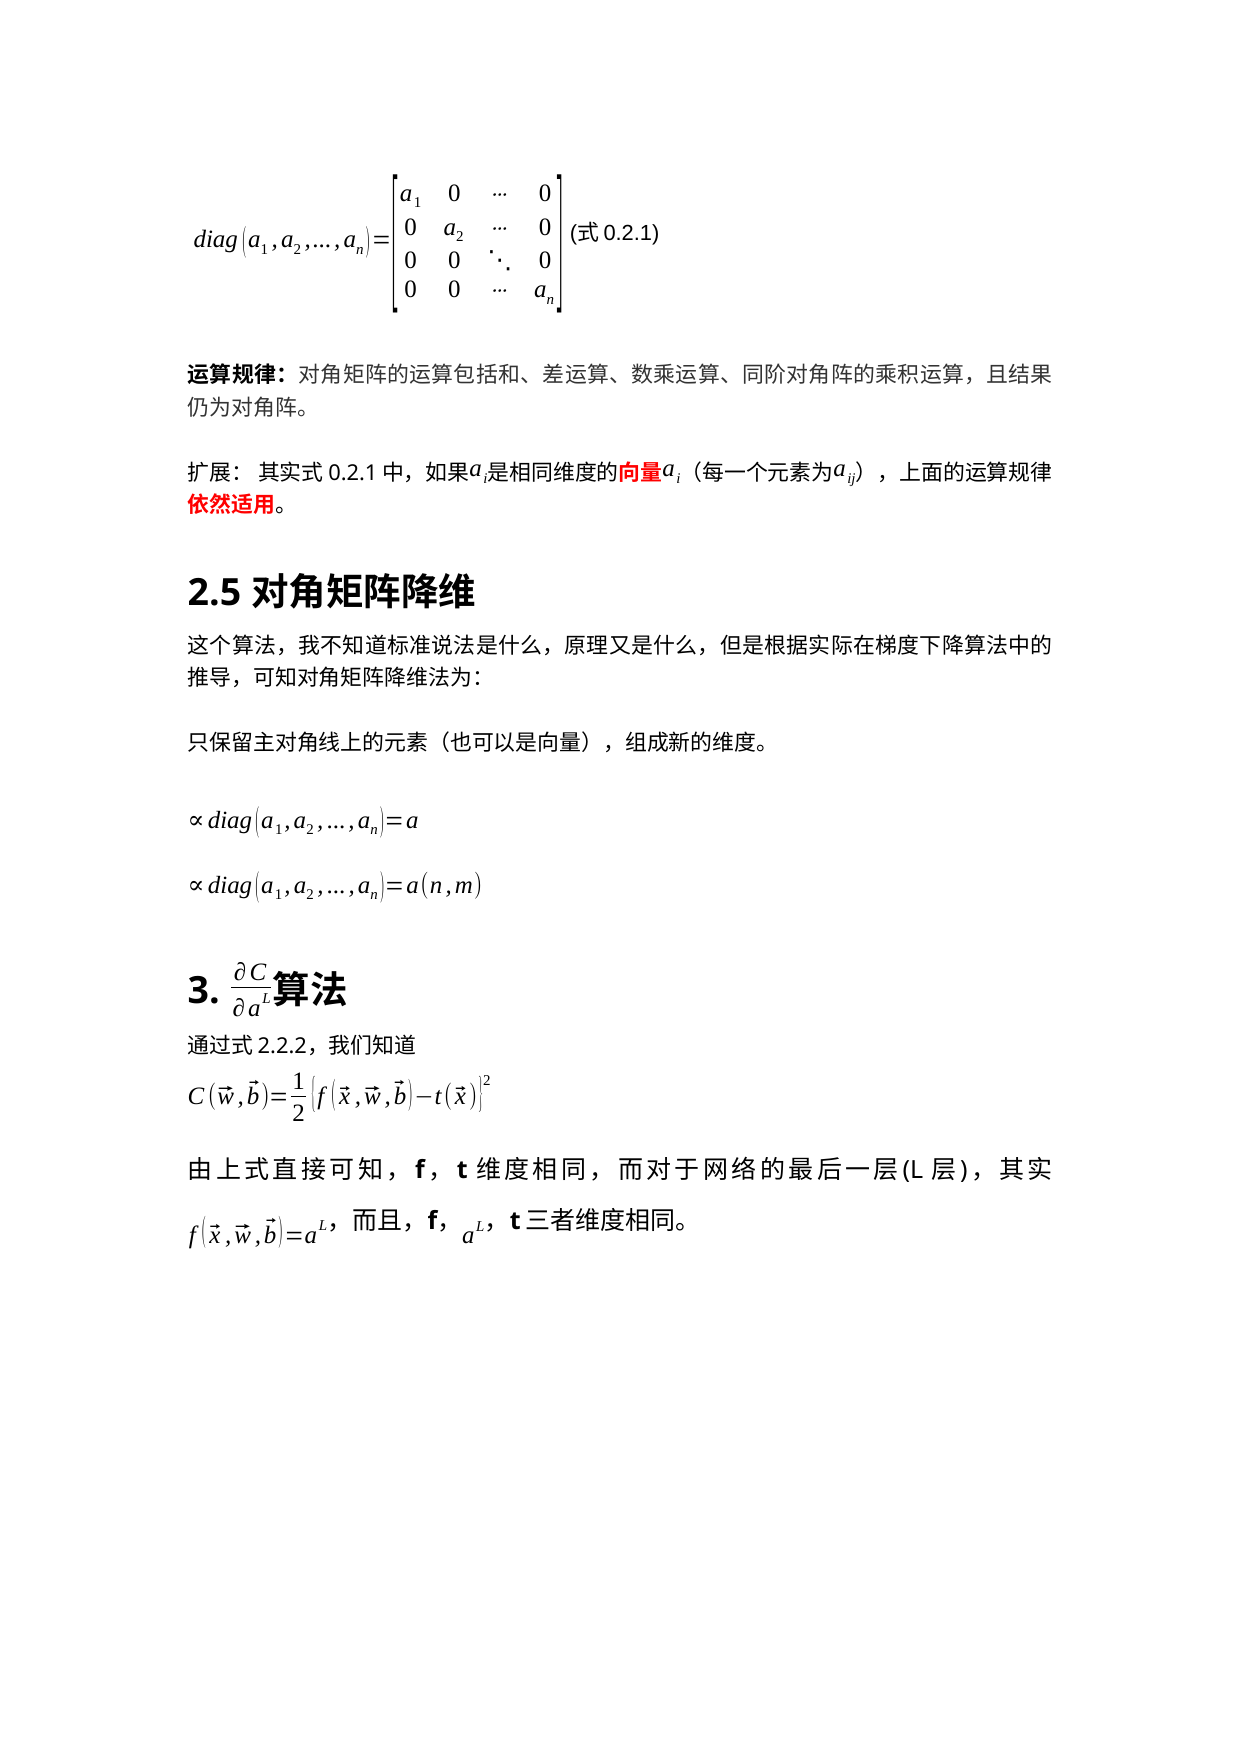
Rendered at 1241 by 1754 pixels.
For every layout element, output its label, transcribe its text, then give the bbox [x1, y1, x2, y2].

text 这个算法，我不知道标准说法是什么，原理又是什么，但是根据实际在梯度下降算法中的推导，可知对角矩阵降维法为： [187, 627, 1053, 692]
text 运算规律：对角矩阵的运算包括和、差运算、数乘运算、同阶对角阵的乘积运算，且结果仍为对角阵。 [187, 357, 1053, 422]
subtitle 3. 算法 [187, 957, 1053, 1022]
text 只保留主对角线上的元素（也可以是向量），组成新的维度。 [187, 725, 1053, 757]
text 由上式直接可知，f，t维度相同，而对于网络的最后一层(L层)，其实，而且，f，，t三者维度相同。 [187, 1135, 1053, 1265]
text 扩展： 其实式0.2.1中，如果是相同维度的向量（每一个元素为），上面的运算规律依然适用。 [187, 454, 1053, 519]
text (式0.2.1) [187, 162, 1053, 324]
text 通过式2.2.2，我们知道 [187, 1027, 1053, 1060]
subtitle 2.5 对角矩阵降维 [187, 557, 1053, 622]
